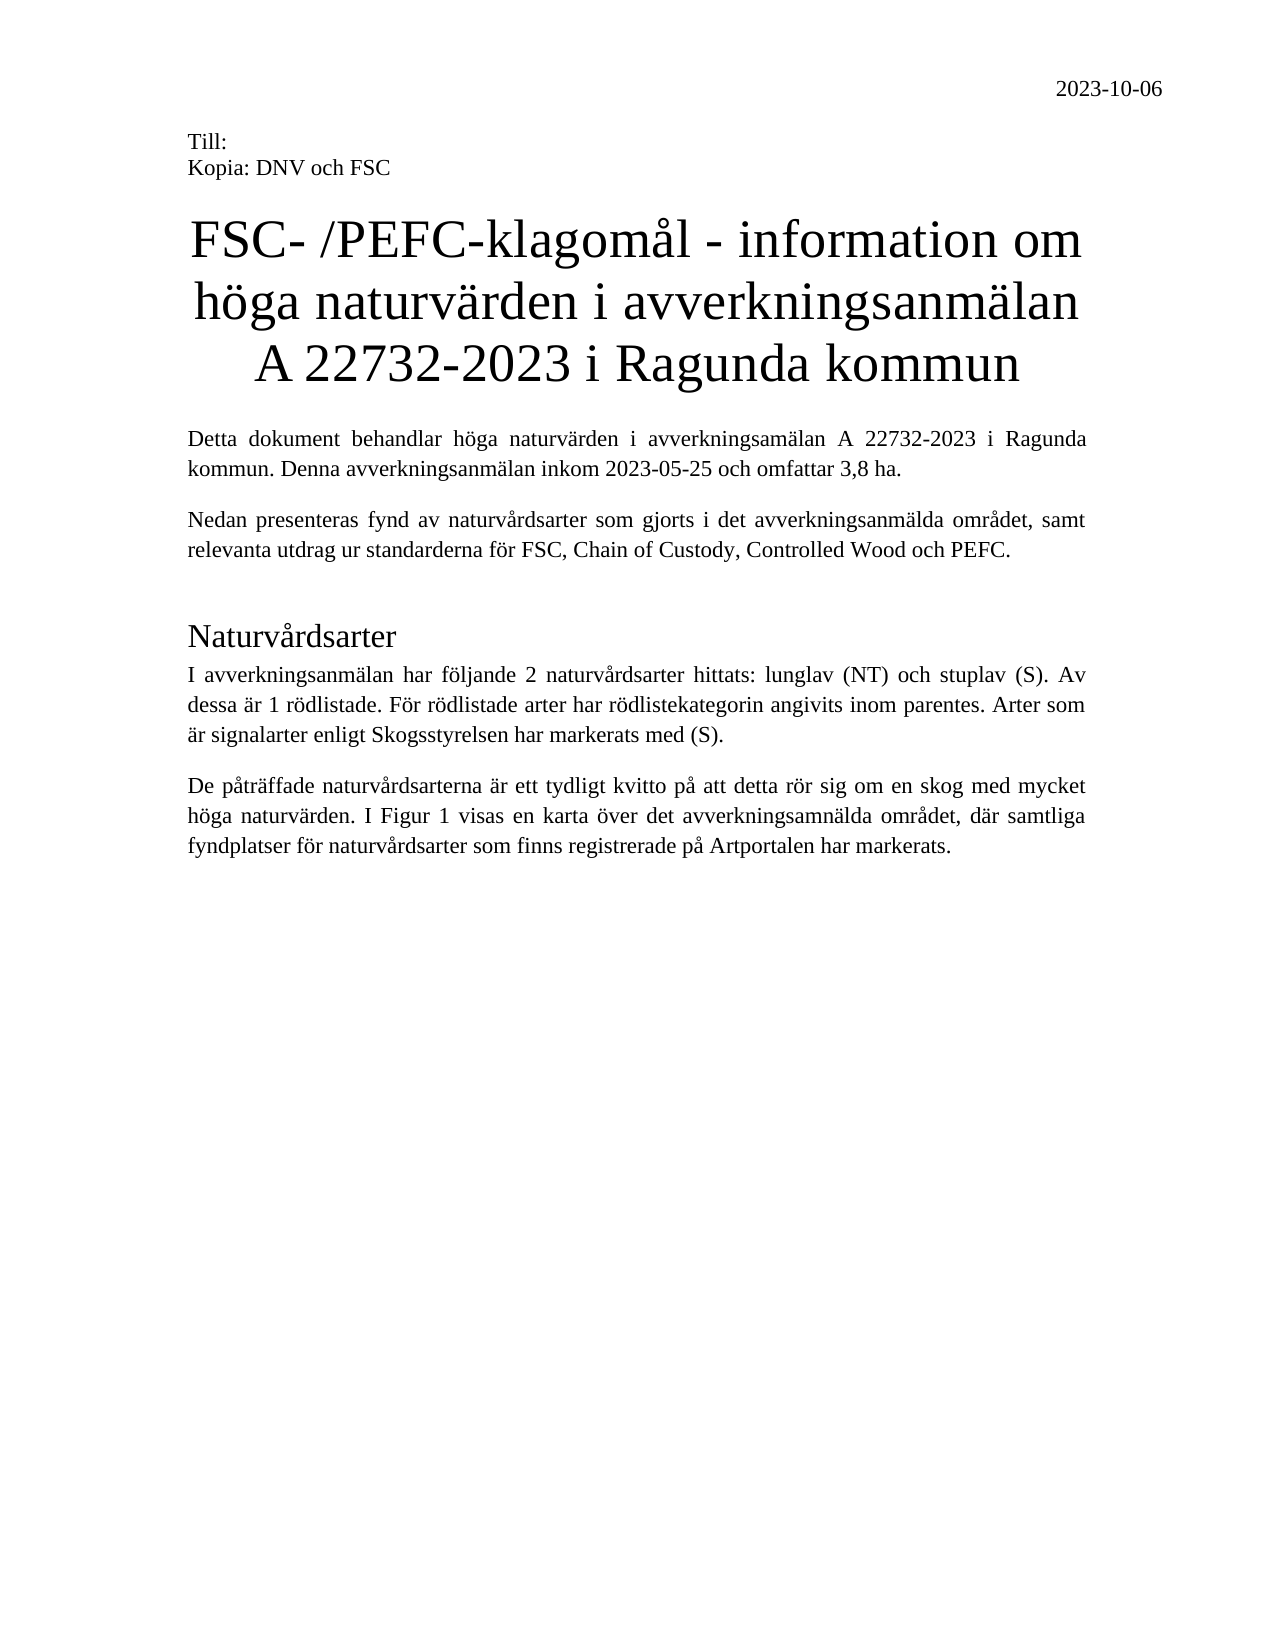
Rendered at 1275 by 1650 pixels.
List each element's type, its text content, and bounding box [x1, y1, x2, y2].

subtitle Naturvårdsarter [187, 617, 1087, 655]
text De påträffade naturvårdsarterna är ett tydligt kvitto på att detta rör sig om en skog med mycket höga naturvärden. I Figur 1 visas en karta över det avverkningsamnälda området, där samtliga fyndplatser för naturvårdsarter som finns registrerade på Artportalen har markerats. [187, 772, 1087, 859]
text Nedan presenteras fynd av naturvårdsarter som gjorts i det avverkningsanmälda området, samt relevanta utdrag ur standarderna för FSC, Chain of Custody, Controlled Wood och PEFC. [187, 506, 1087, 563]
text I avverkningsanmälan har följande 2 naturvårdsarter hittats: lunglav (NT) och stuplav (S). Av dessa är 1 rödlistade. För rödlistade arter har rödlistekategorin angivits inom parentes. Arter som är signalarter enligt Skogsstyrelsen har markerats med (S). [187, 661, 1087, 747]
text Detta dokument behandlar höga naturvärden i avverkningsamälan A 22732-2023 i Ragunda kommun. Denna avverkningsanmälan inkom 2023-05-25 och omfattar 3,8 ha. [187, 425, 1087, 481]
title FSC- /PEFC-klagomål - information om höga naturvärden i avverkningsanmälan A 22732-2023 i Ragunda kommun [187, 207, 1087, 394]
